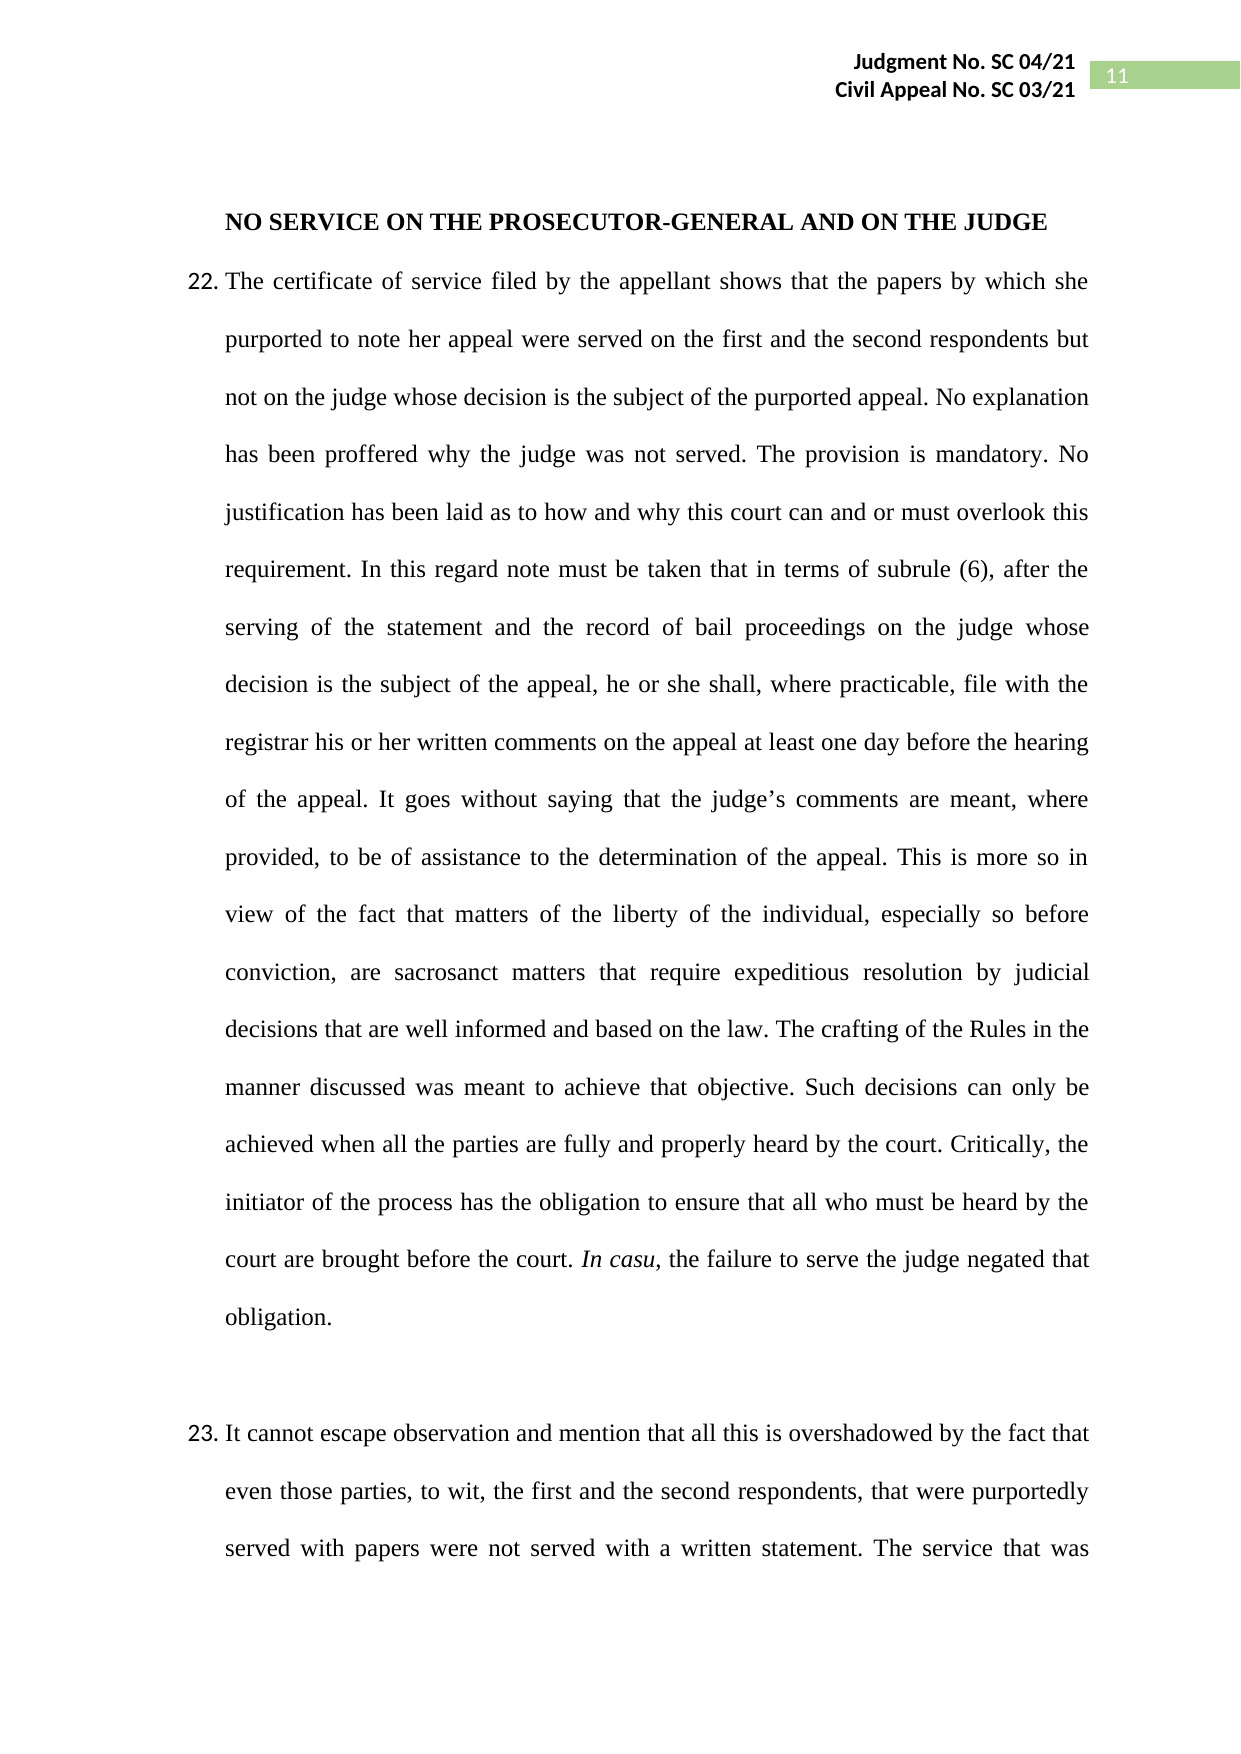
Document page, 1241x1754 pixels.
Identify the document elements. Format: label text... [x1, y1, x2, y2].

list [187, 1417, 1090, 1562]
list NO SERVICE ON THE PROSECUTOR-GENERAL AND ON THE JUDGE [225, 207, 1090, 236]
list The certificate of service filed by the appellant shows that the papers by which she purported to note her appeal were served on the first and the second respondents but not on the judge whose decision is the subject of the purported appeal. No explanation has been proffered why the judge was not served. The provision is mandatory. No justification has been laid as to how and why this court can and or must overlook this requirement. In this regard note must be taken that in terms of subrule (6), after the serving of the statement and the record of bail proceedings on the judge whose decision is the subject of the appeal, he or she shall, where practicable, file with the registrar his or her written comments on the appeal at least one day before the hearing of the appeal. It goes without saying that the judge’s comments are meant, where provided, to be of assistance to the determination of the appeal. This is more so in view of the fact that matters of the liberty of the individual, especially so before conviction, are sacrosanct matters that require expeditious resolution by judicial decisions that are well informed and based on the law. The crafting of the Rules in the manner discussed was meant to achieve that objective. Such decisions can only be achieved when all the parties are fully and properly heard by the court. Critically, the initiator of the process has the obligation to ensure that all who must be heard by the court are brought before the court. In casu, the failure to serve the judge negated that obligation. [187, 265, 1090, 1331]
